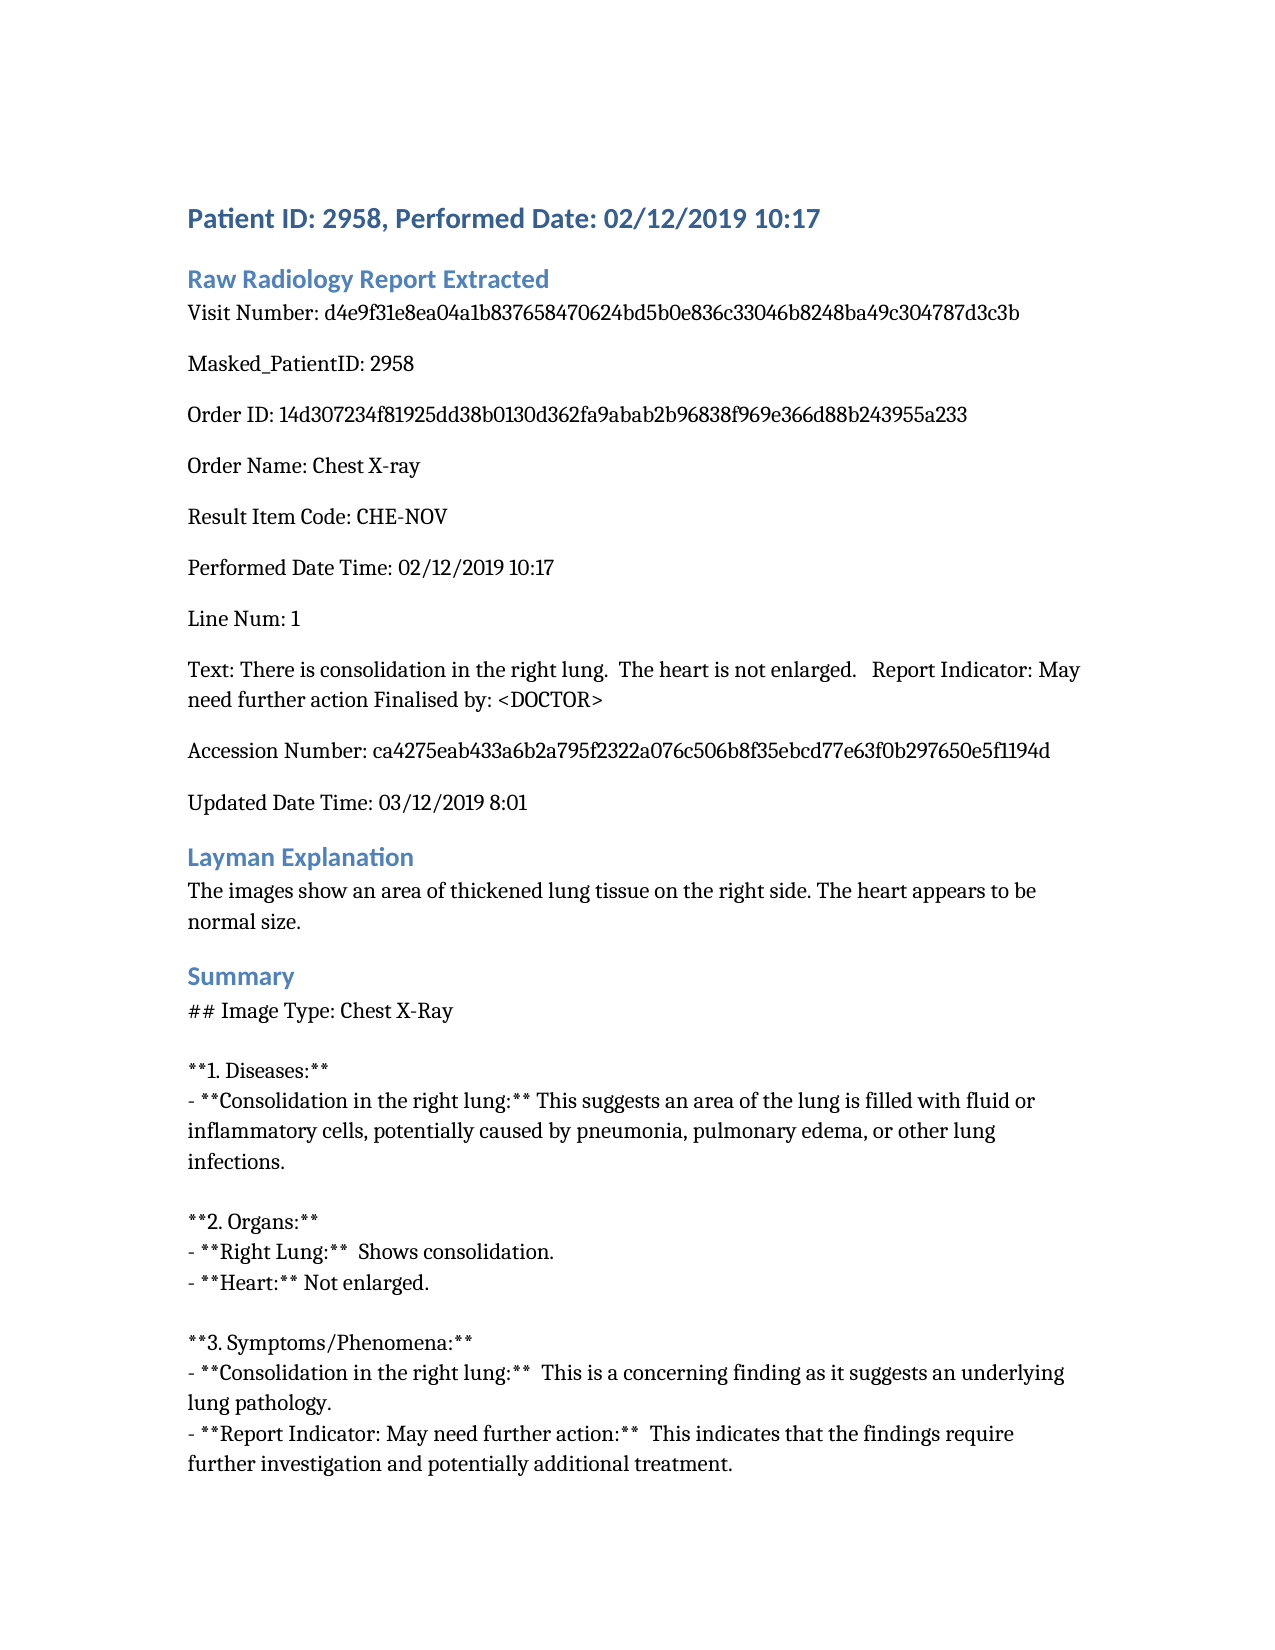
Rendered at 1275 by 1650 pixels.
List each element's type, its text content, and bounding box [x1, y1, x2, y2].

text Text: There is consolidation in the right lung. The heart is not enlarged. Report Indicator: May need further action Finalised by: <DOCTOR> [187, 657, 1087, 713]
text Order Name: Chest X-ray [187, 453, 1087, 479]
subtitle Patient ID: 2958, Performed Date: 02/12/2019 10:17 [187, 200, 1087, 236]
subtitle Summary [187, 959, 1087, 992]
subtitle Layman Explanation [187, 840, 1087, 873]
text Masked_PatientID: 2958 [187, 351, 1087, 377]
text Result Item Code: CHE-NOV [187, 504, 1087, 530]
text The images show an area of thickened lung tissue on the right side. The heart appears to be normal size. [187, 878, 1087, 935]
text Visit Number: d4e9f31e8ea04a1b837658470624bd5b0e836c33046b8248ba49c304787d3c3b [187, 300, 1087, 326]
text Updated Date Time: 03/12/2019 8:01 [187, 789, 1087, 816]
text ## Image Type: Chest X-Ray **1. Diseases:** - **Consolidation in the right lung:** This suggests an area of the lung is filled with fluid or inflammatory cells, potentially caused by pneumonia, pulmonary edema, or other lung infections. **2. Organs:** - **Right Lung:** Shows consolidation. - **Heart:** Not enlarged. **3. Symptoms/Phenomena:** - **Consolidation in the right lung:** This is a concerning finding as it suggests an underlying lung pathology. - **Report Indicator: May need further action:** This indicates that the findings require further investigation and potentially additional treatment. [187, 997, 1087, 1477]
text Accession Number: ca4275eab433a6b2a795f2322a076c506b8f35ebcd77e63f0b297650e5f1194d [187, 738, 1087, 764]
text Order ID: 14d307234f81925dd38b0130d362fa9abab2b96838f969e366d88b243955a233 [187, 402, 1087, 428]
text Line Num: 1 [187, 606, 1087, 632]
subtitle Raw Radiology Report Extracted [187, 262, 1087, 295]
text Performed Date Time: 02/12/2019 10:17 [187, 555, 1087, 581]
